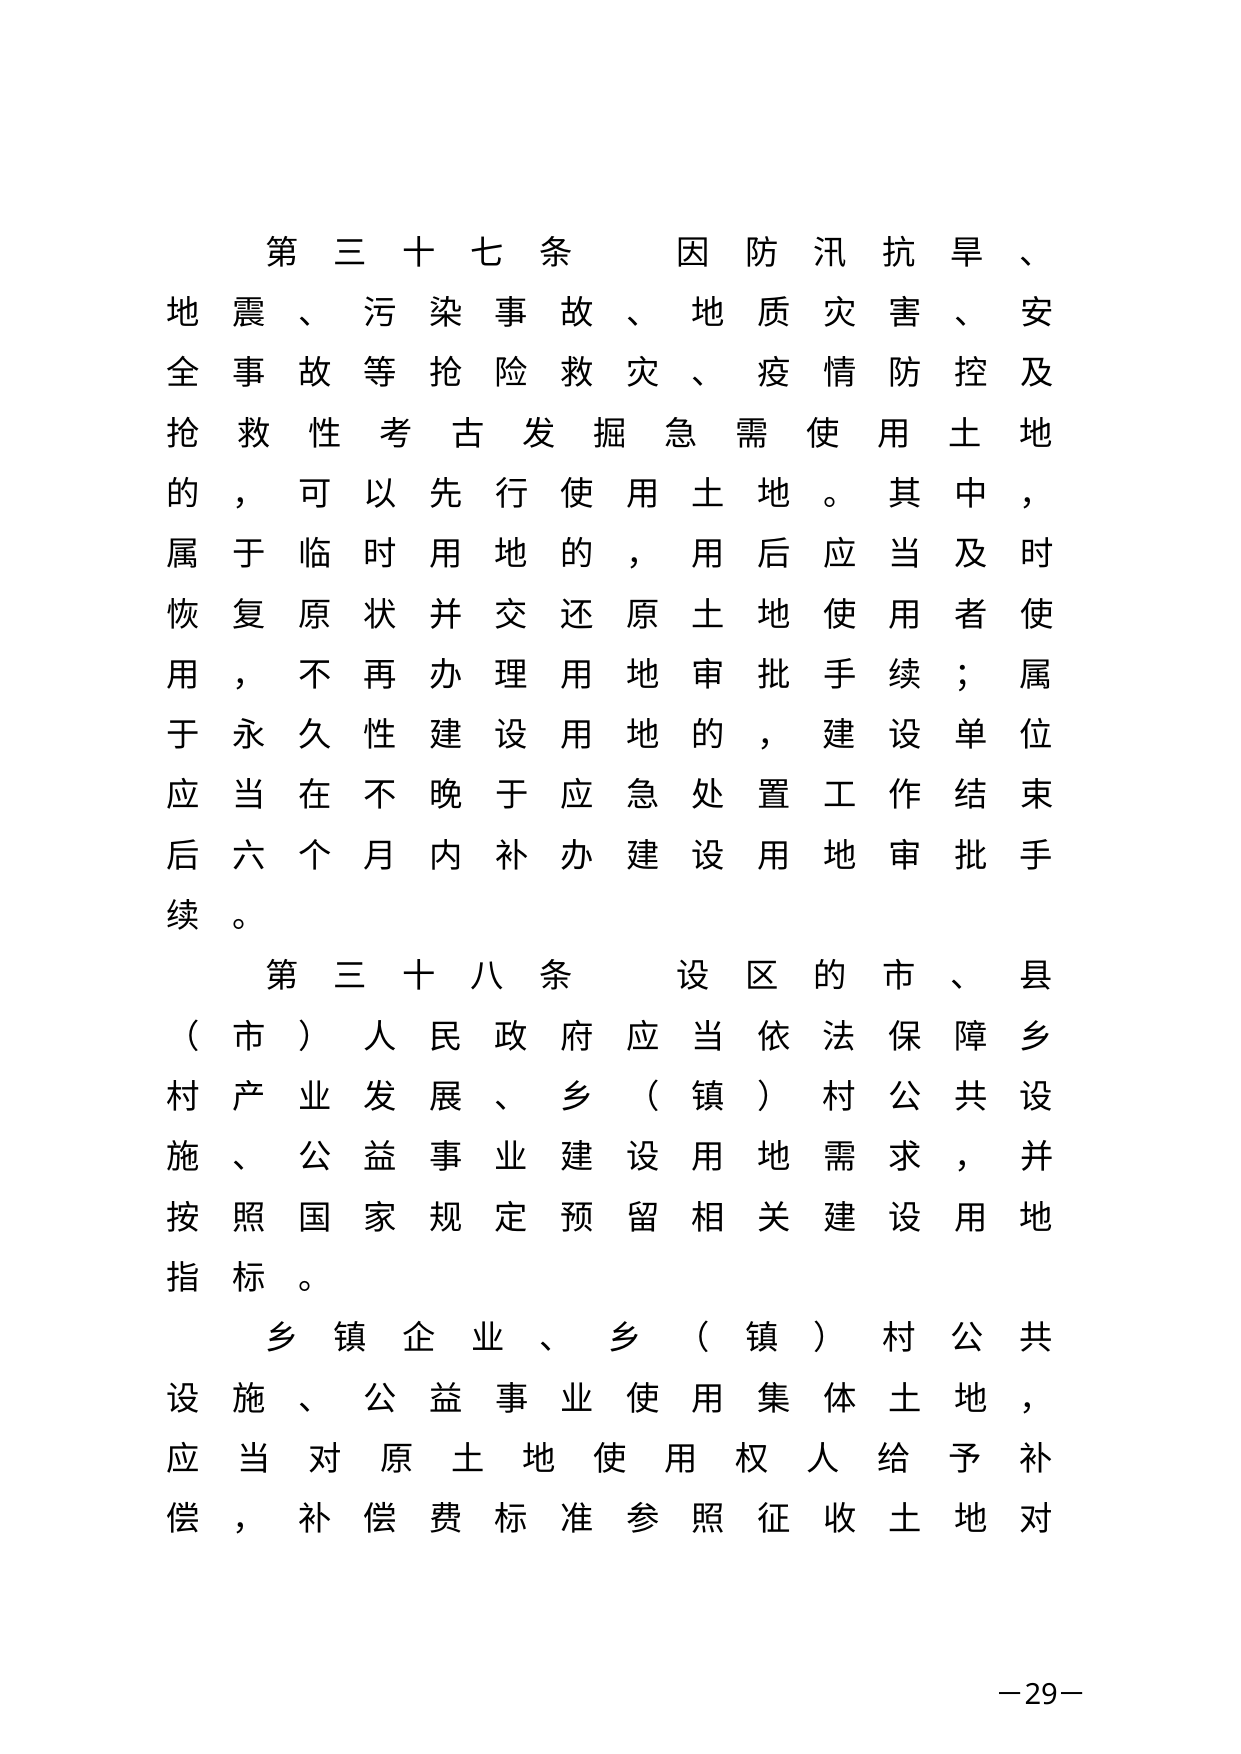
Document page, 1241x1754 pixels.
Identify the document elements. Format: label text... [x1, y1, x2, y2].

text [167, 1305, 1085, 1546]
text 第三十七条 因防汛抗旱、地震、污染事故、地质灾害、安全事故等抢险救灾、疫情防控及抢救性考古发掘急需使用土地的，可以先行使用土地。其中，属于临时用地的，用后应当及时恢复原状并交还原土地使用者使用，不再办理用地审批手续；属于永久性建设用地的，建设单位应当在不晚于应急处置工作结束后六个月内补办建设用地审批手续。 [167, 219, 1085, 943]
text 第三十八条 设区的市、县（市）人民政府应当依法保障乡村产业发展、乡（镇）村公共设施、公益事业建设用地需求，并按照国家规定预留相关建设用地指标。 [167, 943, 1085, 1305]
